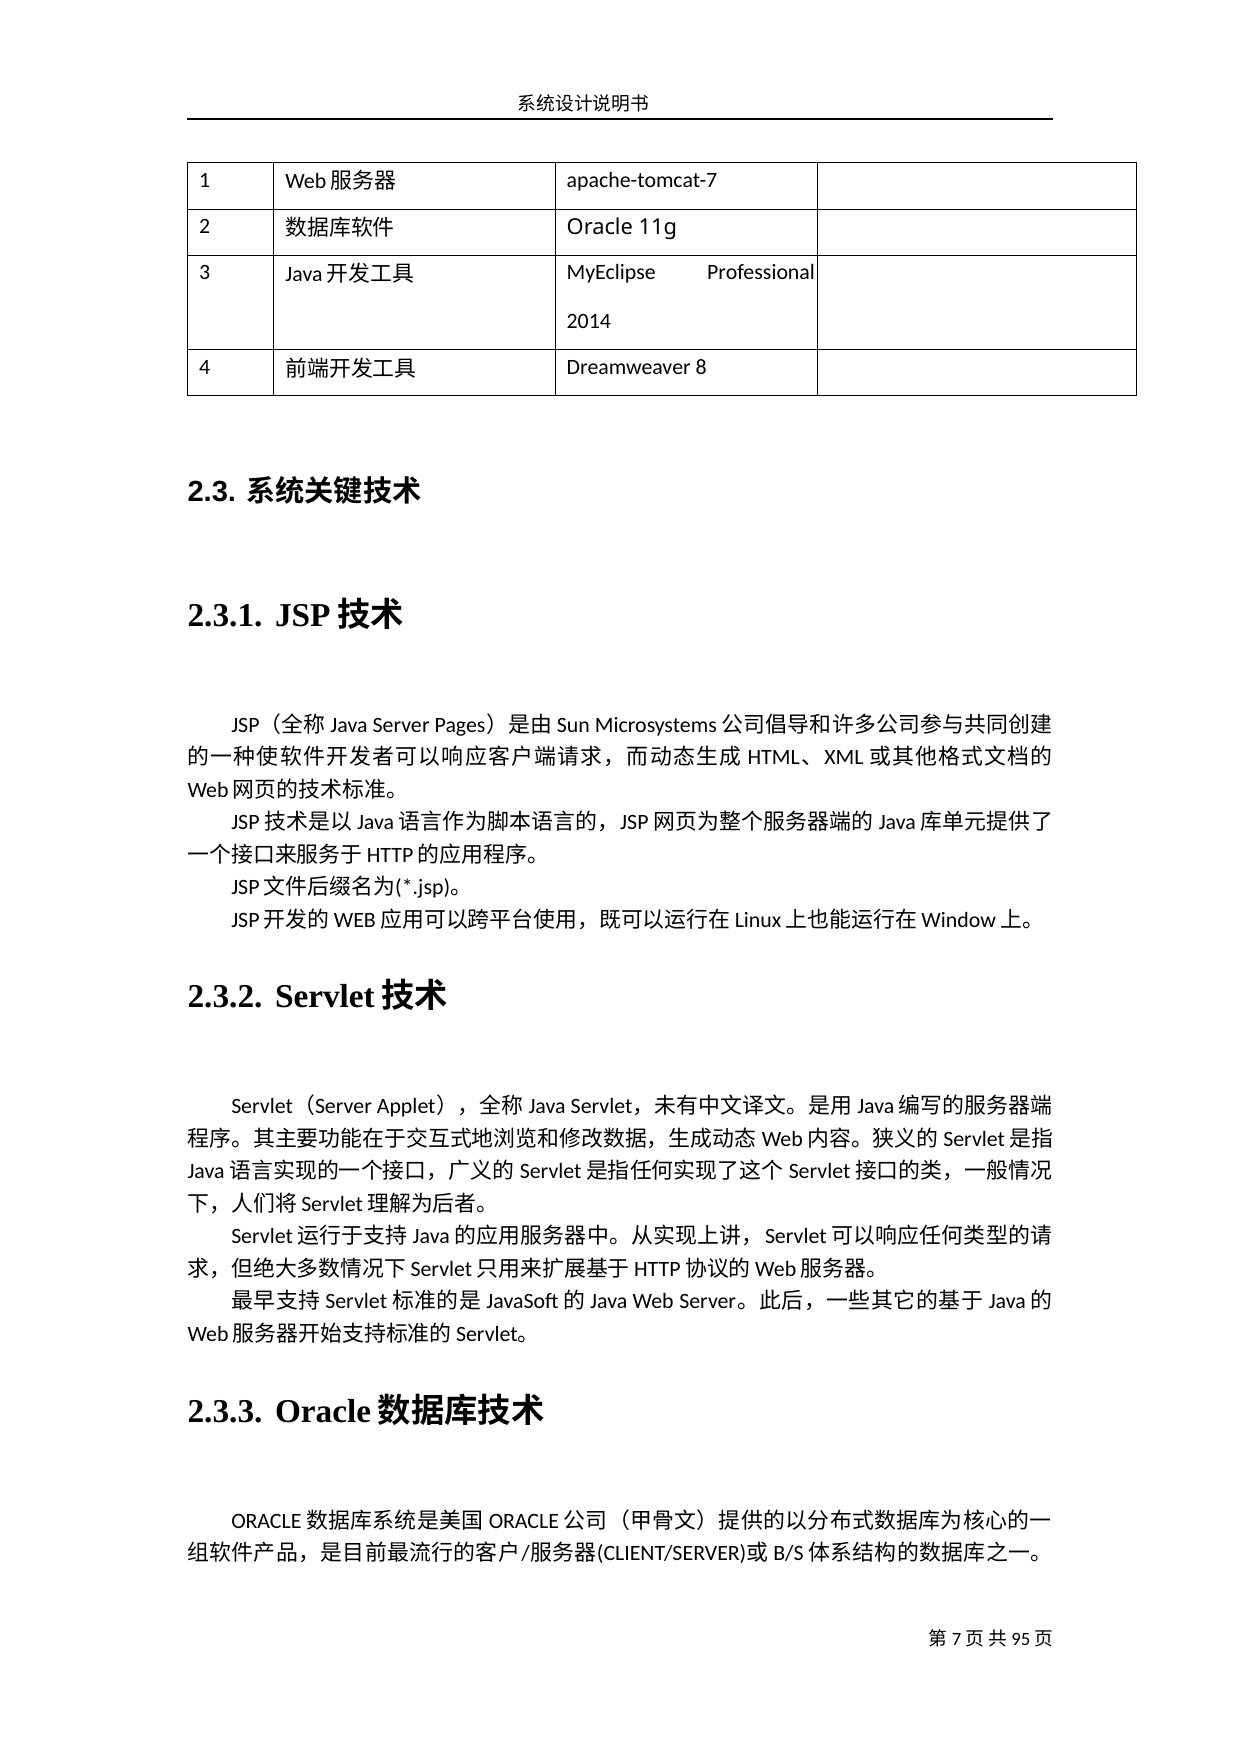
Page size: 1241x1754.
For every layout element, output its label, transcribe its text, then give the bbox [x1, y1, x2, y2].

table_cell 2 [188, 210, 273, 254]
text Servlet（Server Applet），全称Java Servlet，未有中文译文。是用Java编写的服务器端程序。其主要功能在于交互式地浏览和修改数据，生成动态Web内容。狭义的Servlet是指Java语言实现的一个接口，广义的Servlet是指任何实现了这个Servlet接口的类，一般情况下，人们将Servlet理解为后者。 [187, 1088, 1053, 1218]
table_cell Java开发工具 [274, 256, 555, 349]
subtitle Oracle数据库技术 [187, 1375, 1053, 1440]
text JSP文件后缀名为(*.jsp)。 [187, 869, 1053, 901]
table_cell [818, 163, 1136, 208]
subtitle Servlet技术 [187, 961, 1053, 1026]
table_cell Oracle 11g [556, 210, 817, 254]
text JSP（全称Java Server Pages）是由Sun Microsystems公司倡导和许多公司参与共同创建的一种使软件开发者可以响应客户端请求，而动态生成HTML、XML或其他格式文档的Web网页的技术标准。 [187, 706, 1053, 804]
subtitle JSP技术 [187, 579, 1053, 644]
text 最早支持Servlet标准的是JavaSoft的Java Web Server。此后，一些其它的基于Java的Web服务器开始支持标准的Servlet。 [187, 1283, 1053, 1348]
text JSP开发的WEB应用可以跨平台使用，既可以运行在Linux上也能运行在Window上。 [187, 901, 1053, 934]
table_cell [818, 210, 1136, 254]
subtitle 系统关键技术 [187, 456, 1053, 521]
table_cell [818, 256, 1136, 349]
table_cell Dreamweaver 8 [556, 350, 817, 395]
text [187, 1502, 1053, 1567]
text Servlet运行于支持Java的应用服务器中。从实现上讲，Servlet可以响应任何类型的请求，但绝大多数情况下Servlet只用来扩展基于HTTP协议的Web服务器。 [187, 1218, 1053, 1283]
table_cell 1 [188, 163, 273, 208]
text JSP技术是以Java语言作为脚本语言的，JSP网页为整个服务器端的Java库单元提供了一个接口来服务于HTTP的应用程序。 [187, 804, 1053, 869]
table_cell 4 [188, 350, 273, 395]
table_cell 前端开发工具 [274, 350, 555, 395]
table_cell 数据库软件 [274, 210, 555, 254]
table_cell apache-tomcat-7 [556, 163, 817, 208]
table_cell Web服务器 [274, 163, 555, 208]
table_cell [818, 350, 1136, 395]
table_cell 3 [188, 256, 273, 349]
table_cell MyEclipse Professional 2014 [556, 256, 817, 349]
